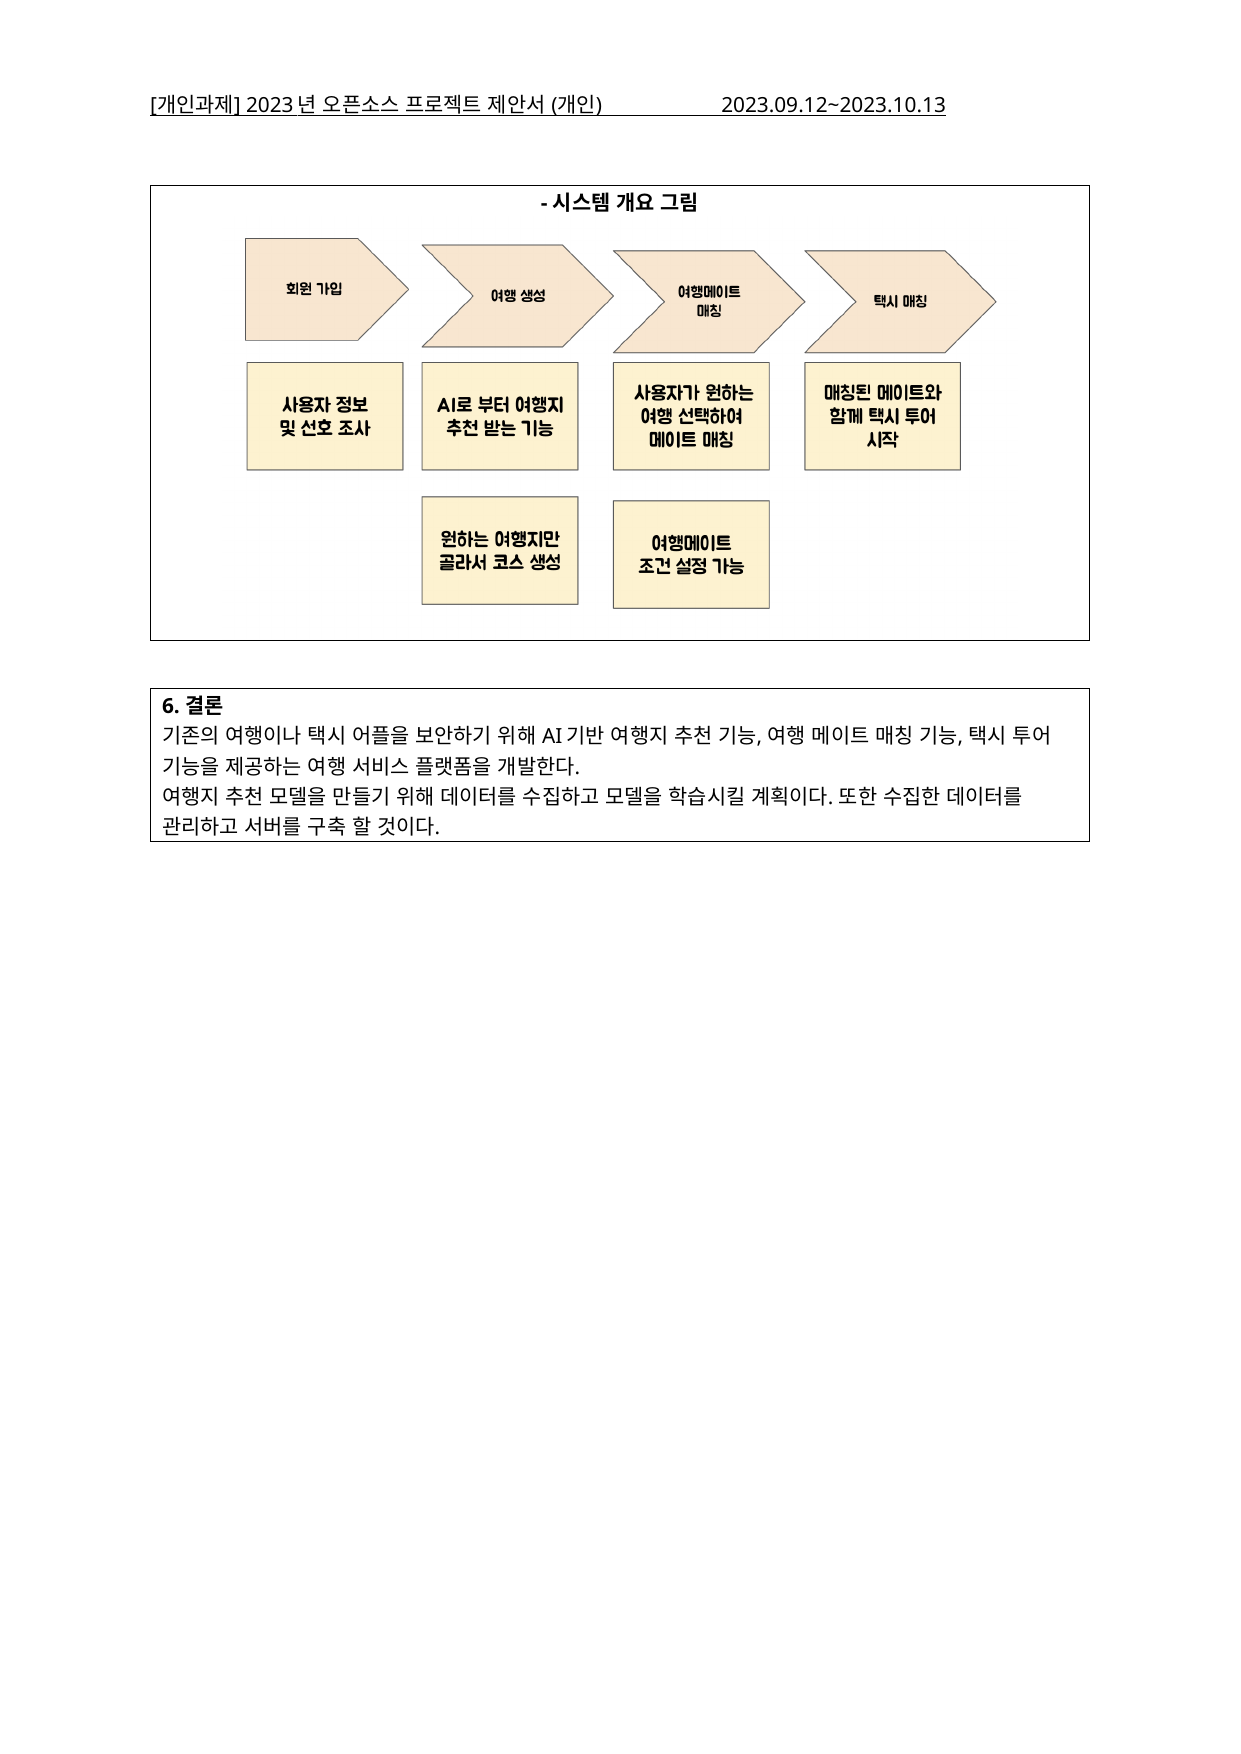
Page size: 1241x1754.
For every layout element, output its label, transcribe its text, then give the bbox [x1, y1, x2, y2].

table_header 6. 결론 기존의 여행이나 택시 어플을 보안하기 위해 AI기반 여행지 추천 기능, 여행 메이트 매칭 기능, 택시 투어 기능을 제공하는 여행 서비스 플랫폼을 개발한다. 여행지 추천 모델을 만들기 위해 데이터를 수집하고 모델을 학습시킬 계획이다. 또한 수집한 데이터를 관리하고 서버를 구축 할 것이다. [151, 689, 1089, 841]
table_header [151, 186, 1089, 640]
picture [222, 216, 1019, 640]
